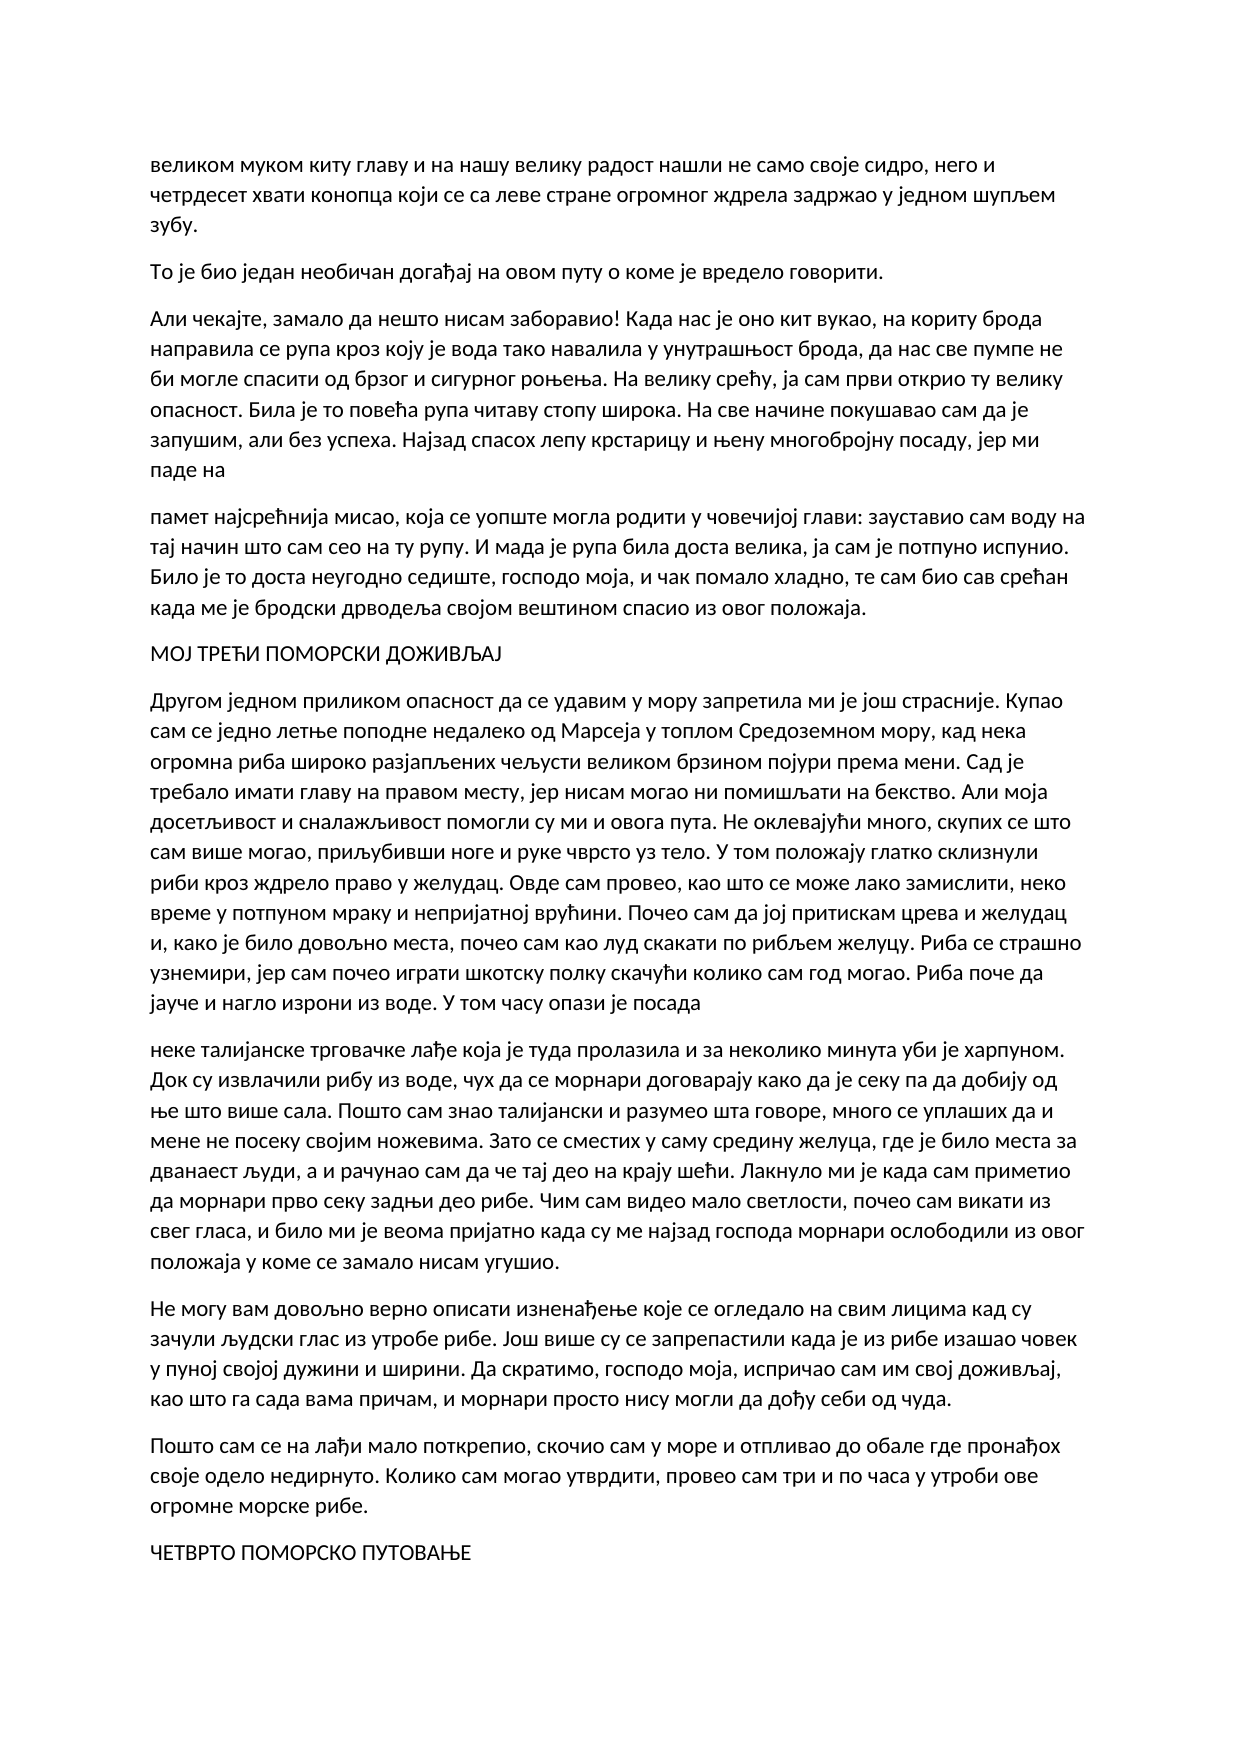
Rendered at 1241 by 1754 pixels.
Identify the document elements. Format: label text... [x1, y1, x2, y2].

text Другом једном приликом опасност да се удавим у мору запретила ми је још страсније. Купао сам се једно летње поподне недалеко од Марсеја у топлом Средоземном мору, кад нека огромна риба широко разјапљених чељусти великом брзином појури према мени. Сад је требало имати главу на правом месту, јер нисам могао ни помишљати на бекство. Али моја досетљивост и сналажљивост помогли су ми и овога пута. Не оклевајући много, скупих се што сам више могао, приљубивши ноге и руке чврсто уз тело. У том положају глатко склизнули риби кроз ждрело право у желудац. Овде сам провео, као што се може лако замислити, неко време у потпуном мраку и непријатној врућини. Почео сам да јој притискам црева и желудац и, како је било довољно места, почео сам као луд скакати по рибљем желуцу. Риба се страшно узнемири, јер сам почео играти шкотску полку скачући колико сам год могао. Риба поче да јауче и нагло изрони из воде. У том часу опази је посада [150, 686, 1090, 1017]
text Али чекајте, замало да нешто нисам заборавио! Када нас је оно кит вукао, на кориту брода направила се рупа кроз коју је вода тако навалила у унутрашњост брода, да нас све пумпе не би могле спасити од брзог и сигурног роњења. На велику срећу, ја сам први открио ту велику опасност. Била је то повећа рупа читаву стопу широка. На све начине покушавао сам да је запушим, али без успеха. Најзад спасох лепу крстарицу и њену многобројну посаду, јер ми паде на [150, 304, 1090, 483]
text неке талијанске трговачке лађе која је туда пролазила и за неколико минута уби је харпуном. Док су извлачили рибу из воде, чух да се морнари договарају како да је секу па да добију од ње што више сала. Пошто сам знао талијански и разумео шта говоре, много се уплаших да и мене не посеку својим ножевима. Зато се сместих у саму средину желуца, где је било места за дванаест људи, а и рачунао сам да че тај део на крају шећи. Лакнуло ми је када сам приметио да морнари прво секу задњи део рибе. Чим сам видео мало светлости, почео сам викати из свег гласа, и било ми је веома пријатно када су ме најзад господа морнари ослободили из овог положаја у коме се замало нисам угушио. [150, 1035, 1090, 1275]
text ЧЕТВРТО ПОМОРСКО ПУТОВАЊЕ [150, 1538, 1090, 1567]
text Не могу вам довољно верно описати изненађење које се огледало на свим лицима кад су зачули људски глас из утробе рибе. Још више су се запрепастили када је из рибе изашао човек у пуној својој дужини и ширини. Да скратимо, господо моја, испричао сам им свој доживљај, као што га сада вама причам, и морнари просто нису могли да дођу себи од чуда. [150, 1294, 1090, 1412]
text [150, 150, 1090, 238]
text То је био један необичан догађај на овом путу о коме је вредело говорити. [150, 257, 1090, 285]
text МОЈ ТРЕЋИ ПОМОРСКИ ДОЖИВЉАЈ [150, 639, 1090, 668]
text Пошто сам се на лађи мало поткрепио, скочио сам у море и отпливао до обале где пронађох своје одело недирнуто. Колико сам могао утврдити, провео сам три и по часа у утроби ове огромне морске рибе. [150, 1431, 1090, 1520]
text памет најсрећнија мисао, која се уопште могла родити у човечијој глави: зауставио сам воду на тај начин што сам сео на ту рупу. И мада је рупа била доста велика, ја сам је потпуно испунио. Било је то доста неугодно седиште, господо моја, и чак помало хладно, те сам био сав срећан када ме је бродски дрводеља својом вештином спасио из овог положаја. [150, 502, 1090, 621]
